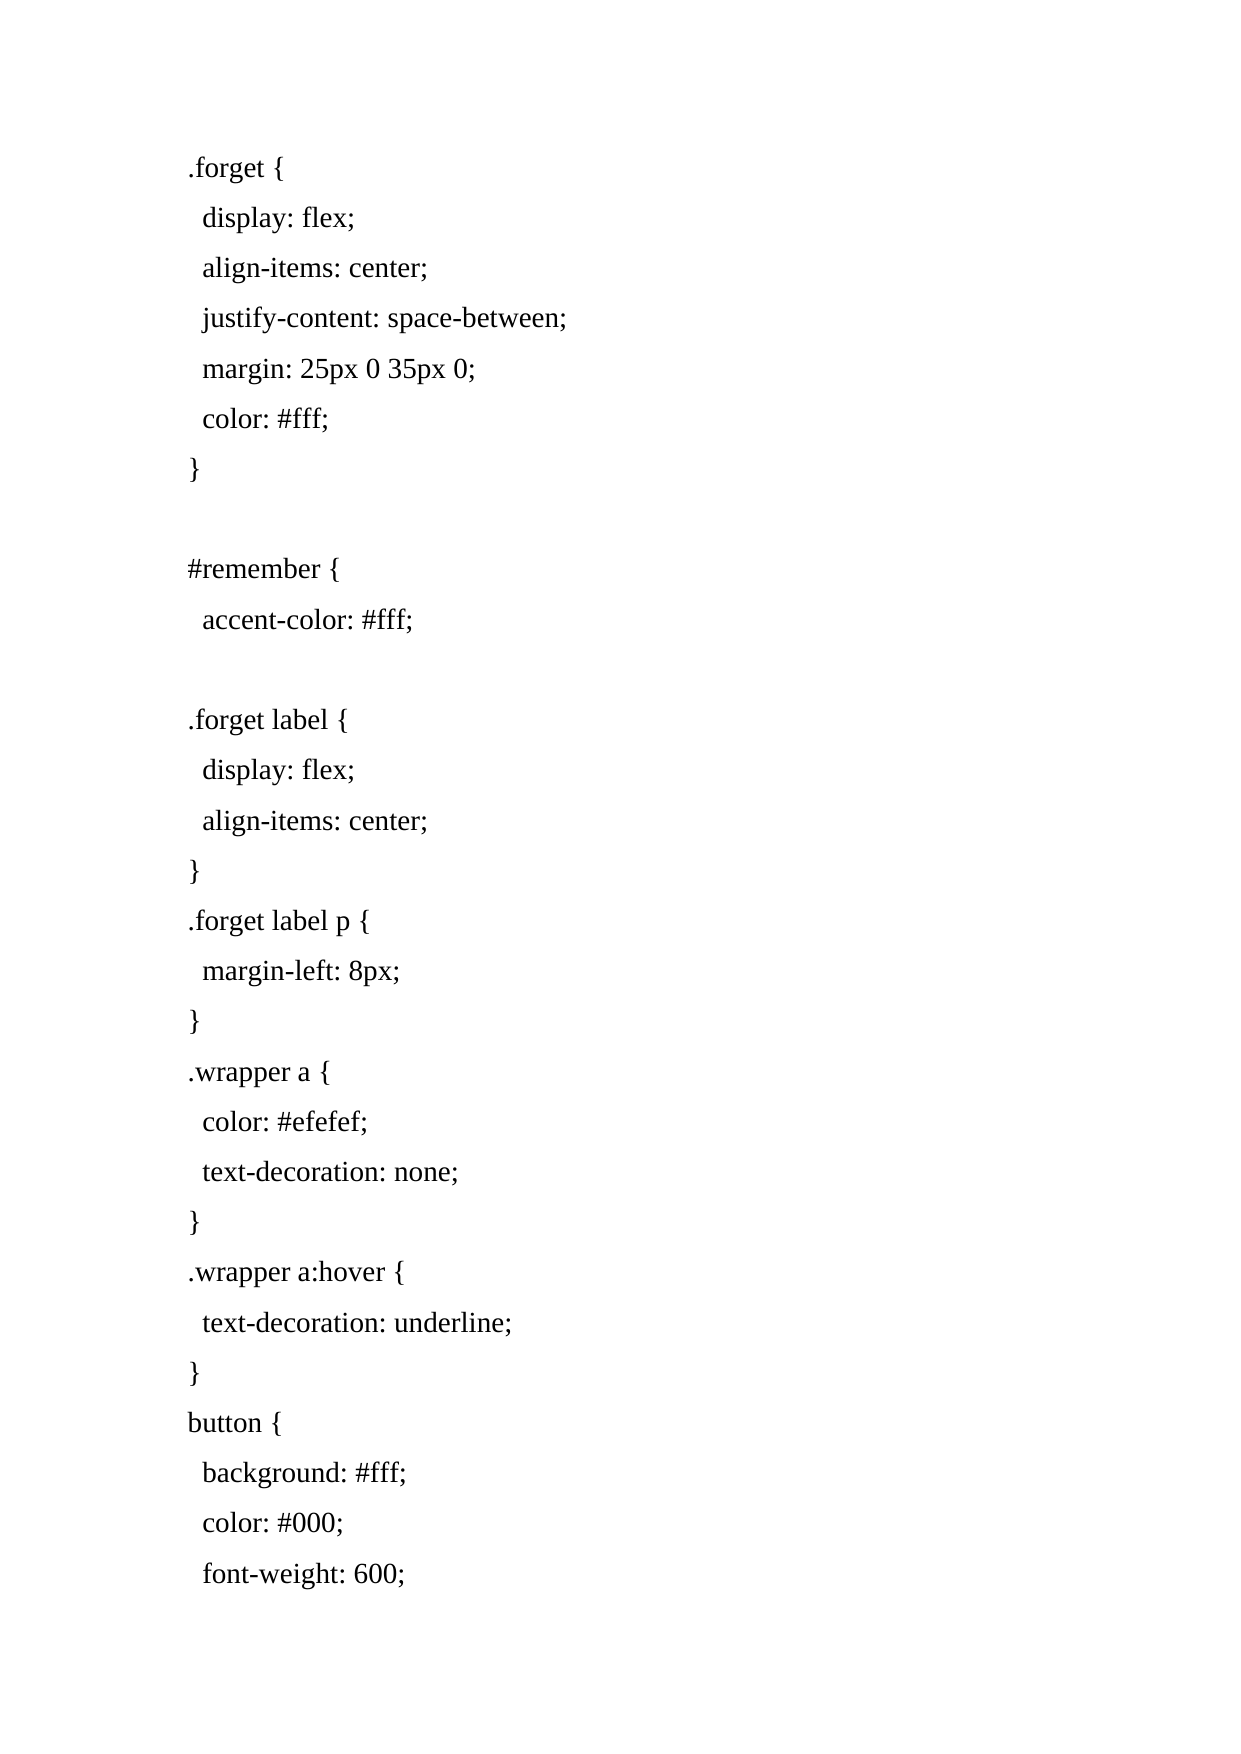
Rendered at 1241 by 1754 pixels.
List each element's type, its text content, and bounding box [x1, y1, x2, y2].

text margin-left: 8px; [187, 953, 1090, 987]
text font-weight: 600; [187, 1556, 1090, 1589]
text } [187, 1003, 1090, 1037]
text } [187, 1355, 1090, 1388]
text } [187, 451, 1090, 485]
text #remember { [187, 552, 1090, 585]
text align-items: center; [187, 803, 1090, 836]
text .wrapper a:hover { [187, 1254, 1090, 1288]
text text-decoration: none; [187, 1154, 1090, 1188]
text display: flex; [187, 752, 1090, 786]
text color: #000; [187, 1506, 1090, 1539]
text } [187, 1204, 1090, 1238]
text .forget label { [187, 702, 1090, 736]
text accent-color: #fff; [187, 602, 1090, 635]
text align-items: center; [187, 250, 1090, 284]
text .wrapper a { [187, 1054, 1090, 1087]
text .forget { [187, 150, 1090, 183]
text color: #efefef; [187, 1104, 1090, 1137]
text background: #fff; [187, 1455, 1090, 1489]
text } [187, 853, 1090, 886]
text display: flex; [187, 200, 1090, 234]
text margin: 25px 0 35px 0; [187, 351, 1090, 384]
text button { [187, 1405, 1090, 1439]
text text-decoration: underline; [187, 1305, 1090, 1338]
text color: #fff; [187, 401, 1090, 434]
text .forget label p { [187, 903, 1090, 937]
text justify-content: space-between; [187, 301, 1090, 334]
